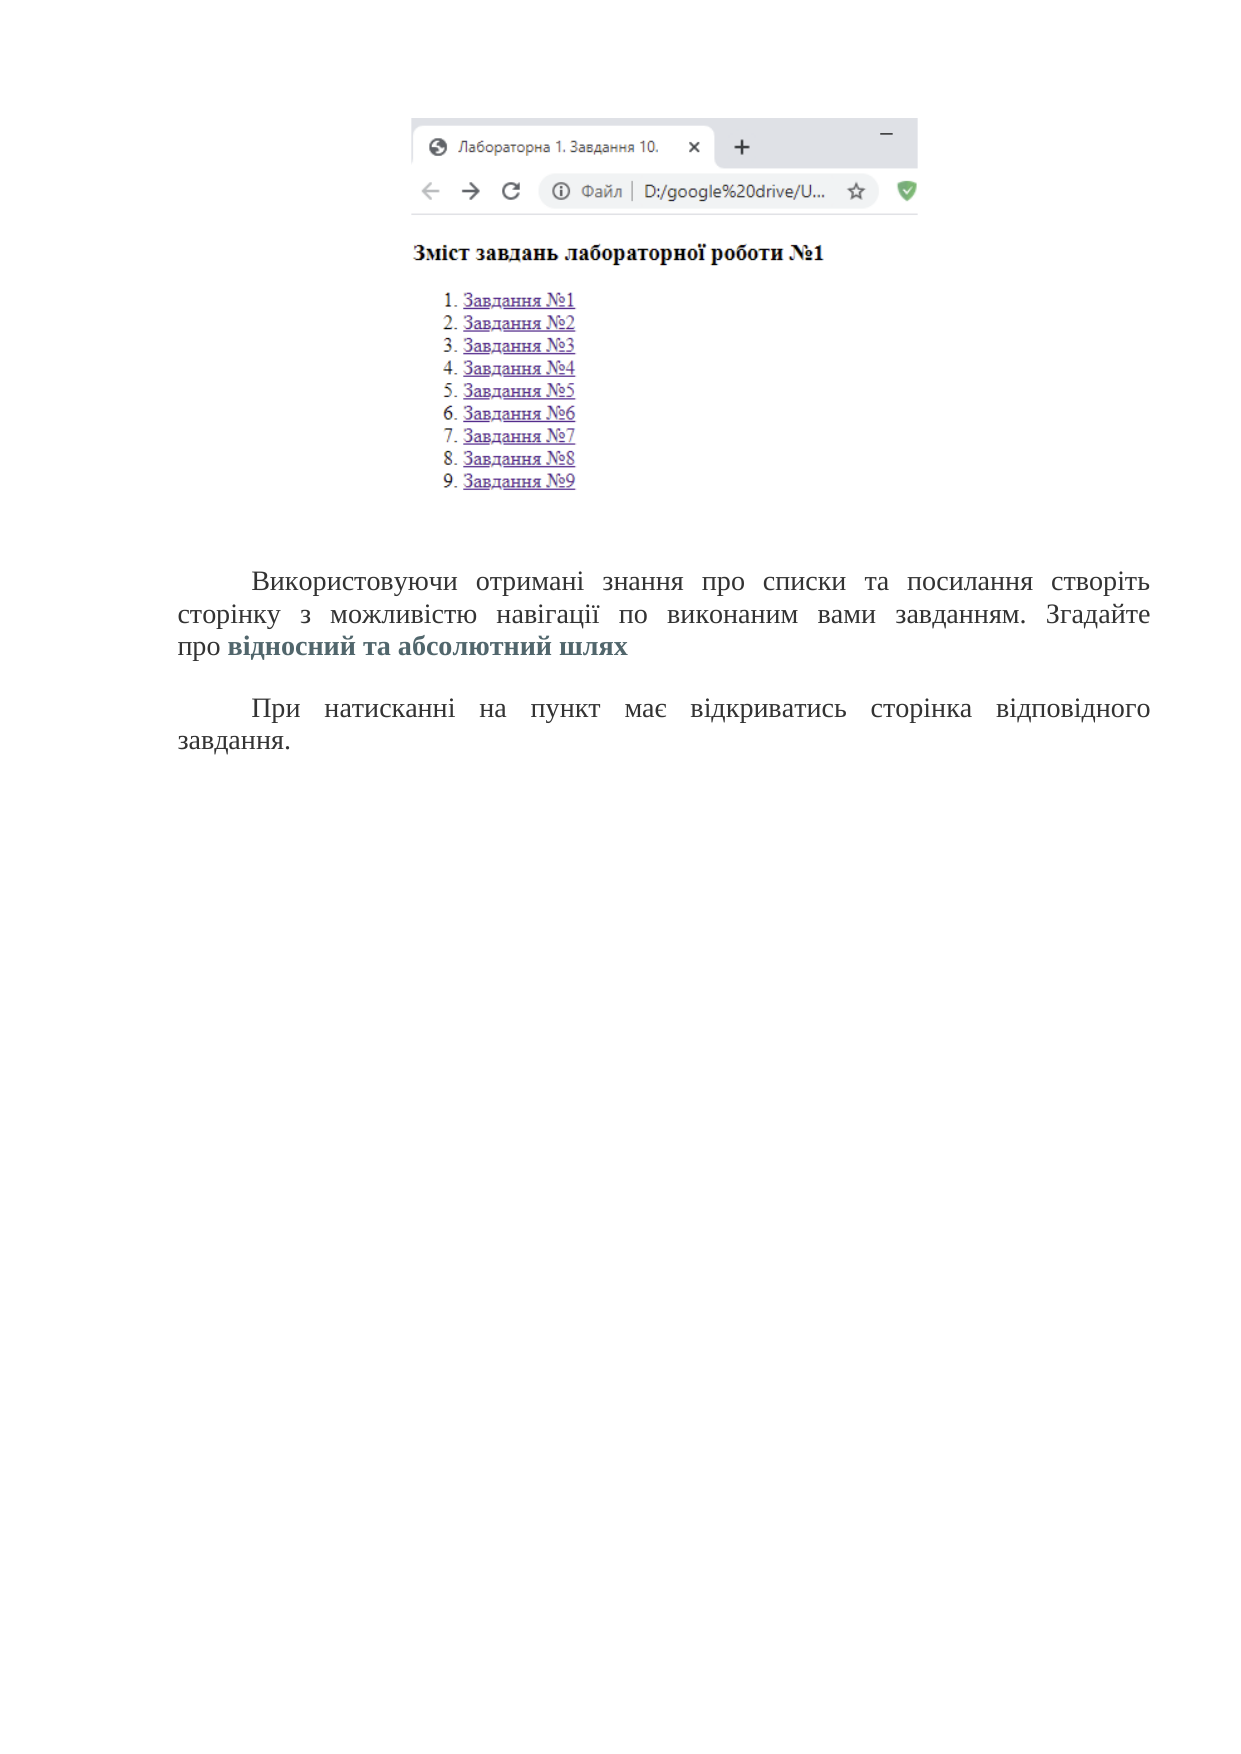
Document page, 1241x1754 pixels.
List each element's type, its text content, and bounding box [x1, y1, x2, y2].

text При натисканні на пункт має відкриватись сторінка відповідного завдання. [177, 691, 1152, 756]
picture [411, 118, 918, 540]
text Використовуючи отримані знання про списки та посилання створіть сторінку з можливістю навігації по виконаним вами завданням. Згадайте про відносний та абсолютний шлях [177, 564, 1152, 662]
